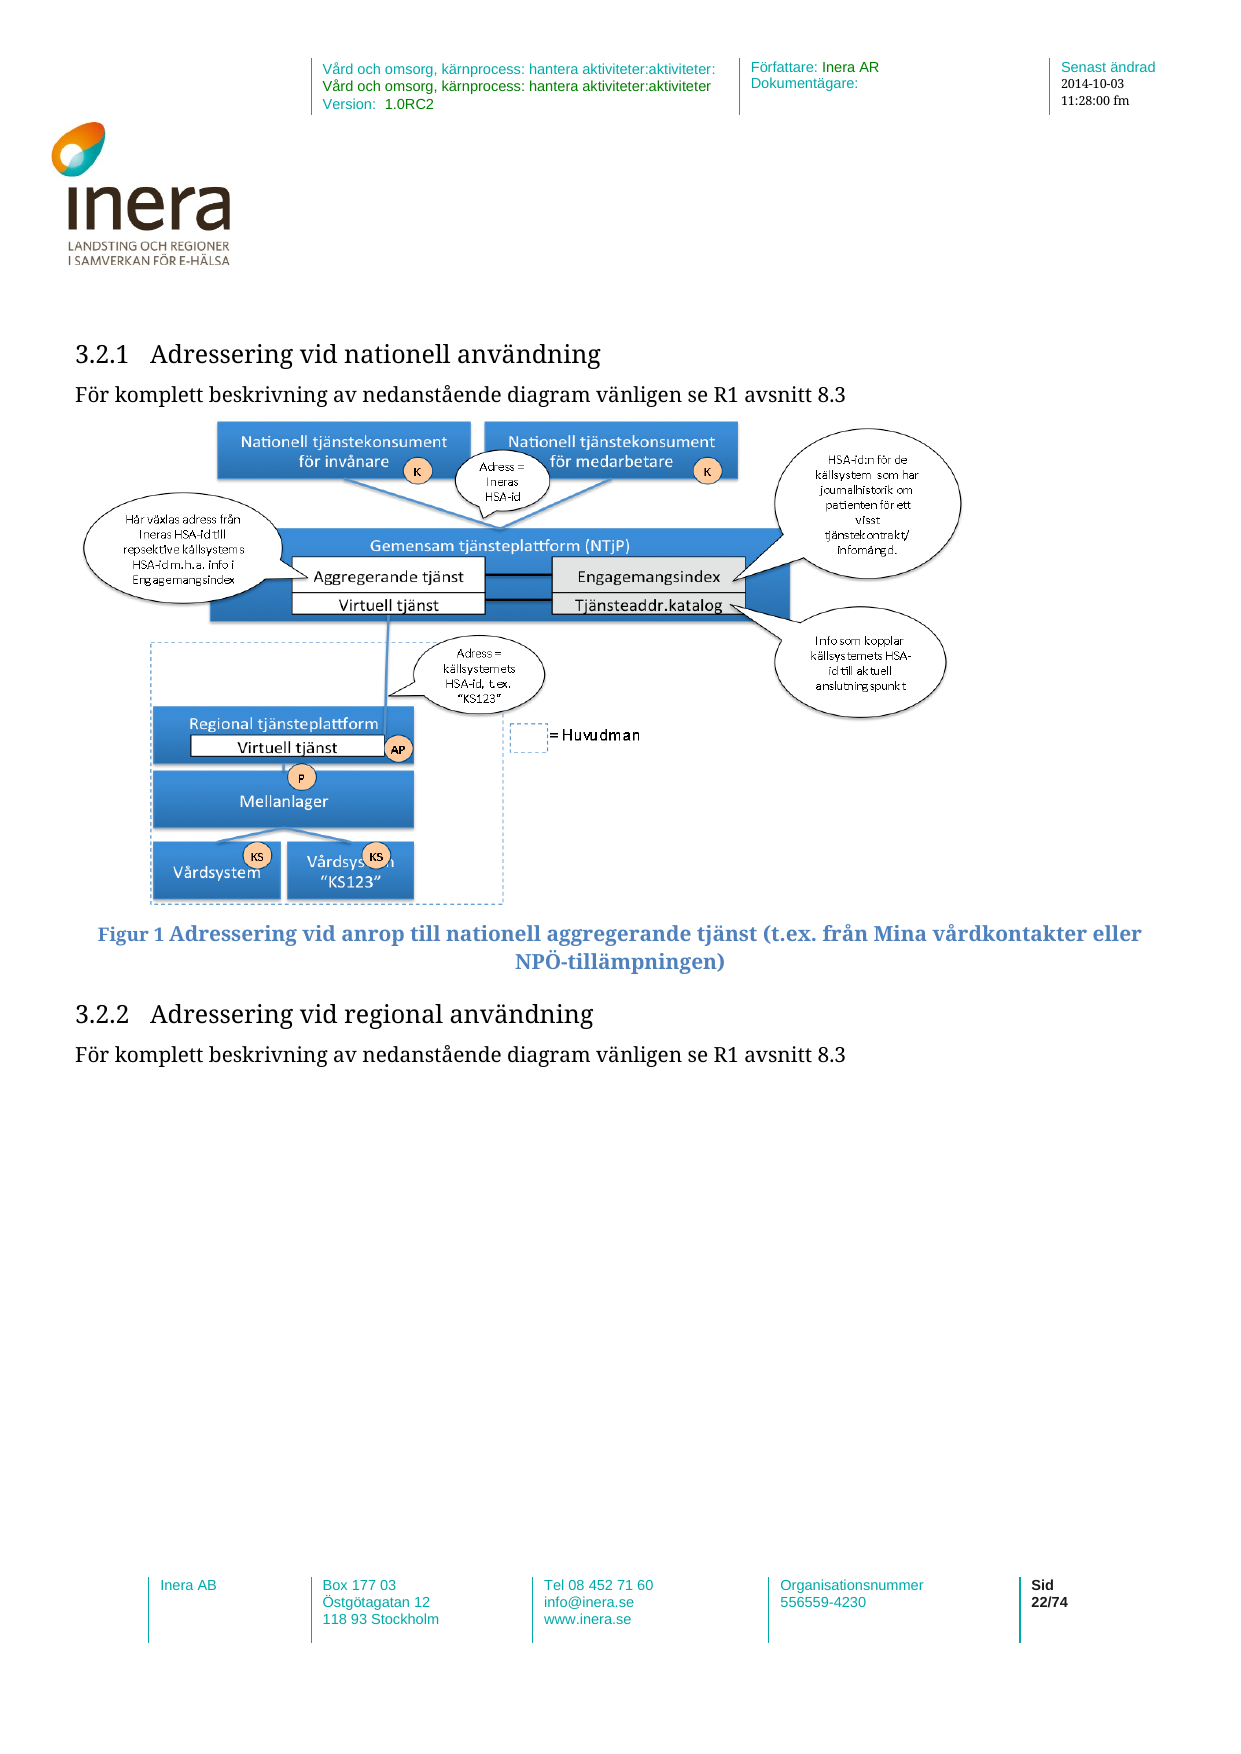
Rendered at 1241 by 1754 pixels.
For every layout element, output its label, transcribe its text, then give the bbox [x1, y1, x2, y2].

text För komplett beskrivning av nedanstående diagram vänligen se R1 avsnitt 8.3 [75, 1039, 1165, 1068]
picture [51, 122, 230, 265]
text För komplett beskrivning av nedanstående diagram vänligen se R1 avsnitt 8.3 [75, 379, 1165, 408]
subtitle Adressering vid regional användning [75, 997, 1165, 1031]
subtitle Adressering vid nationell användning [75, 337, 1165, 371]
picture [75, 410, 965, 909]
